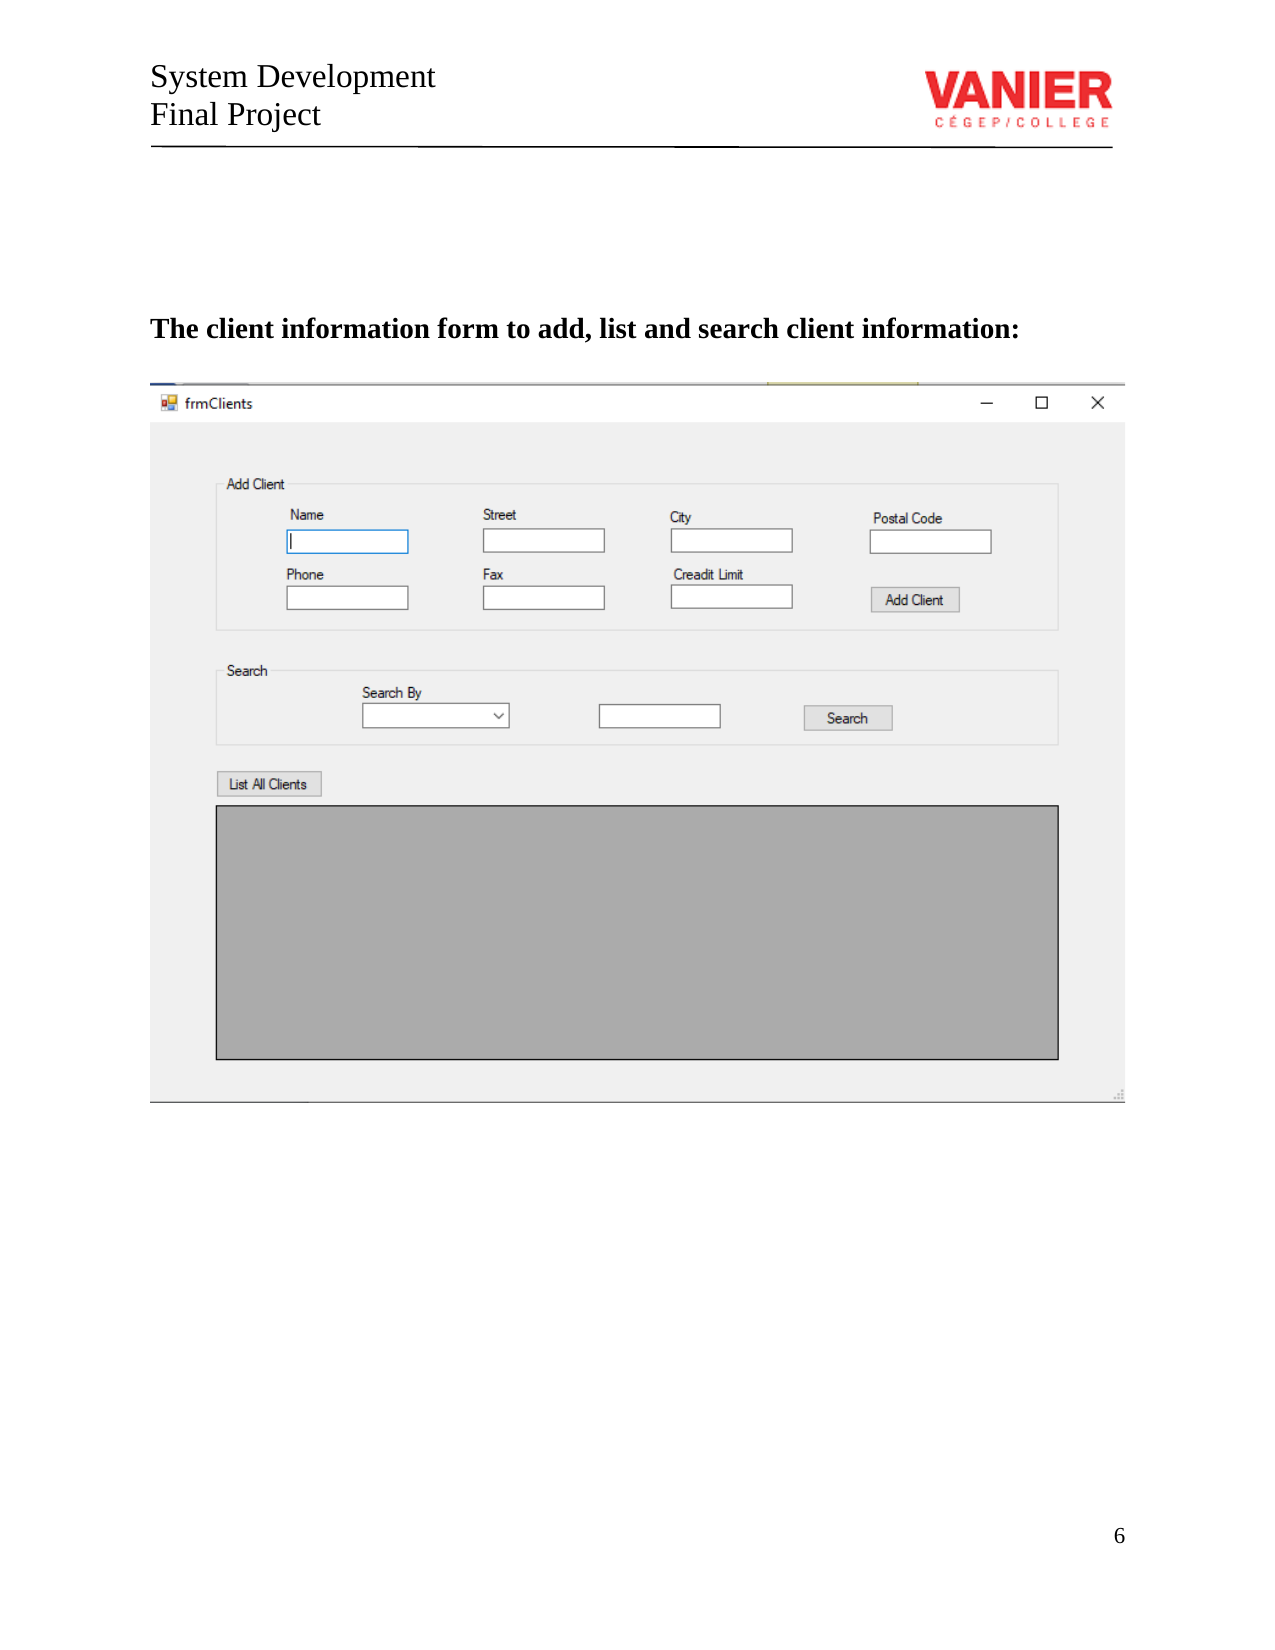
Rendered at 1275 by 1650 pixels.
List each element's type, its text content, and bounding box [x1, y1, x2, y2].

picture [925, 67, 1113, 132]
picture [150, 382, 1125, 1103]
list The client information form to add, list and search client information: [150, 311, 1125, 344]
